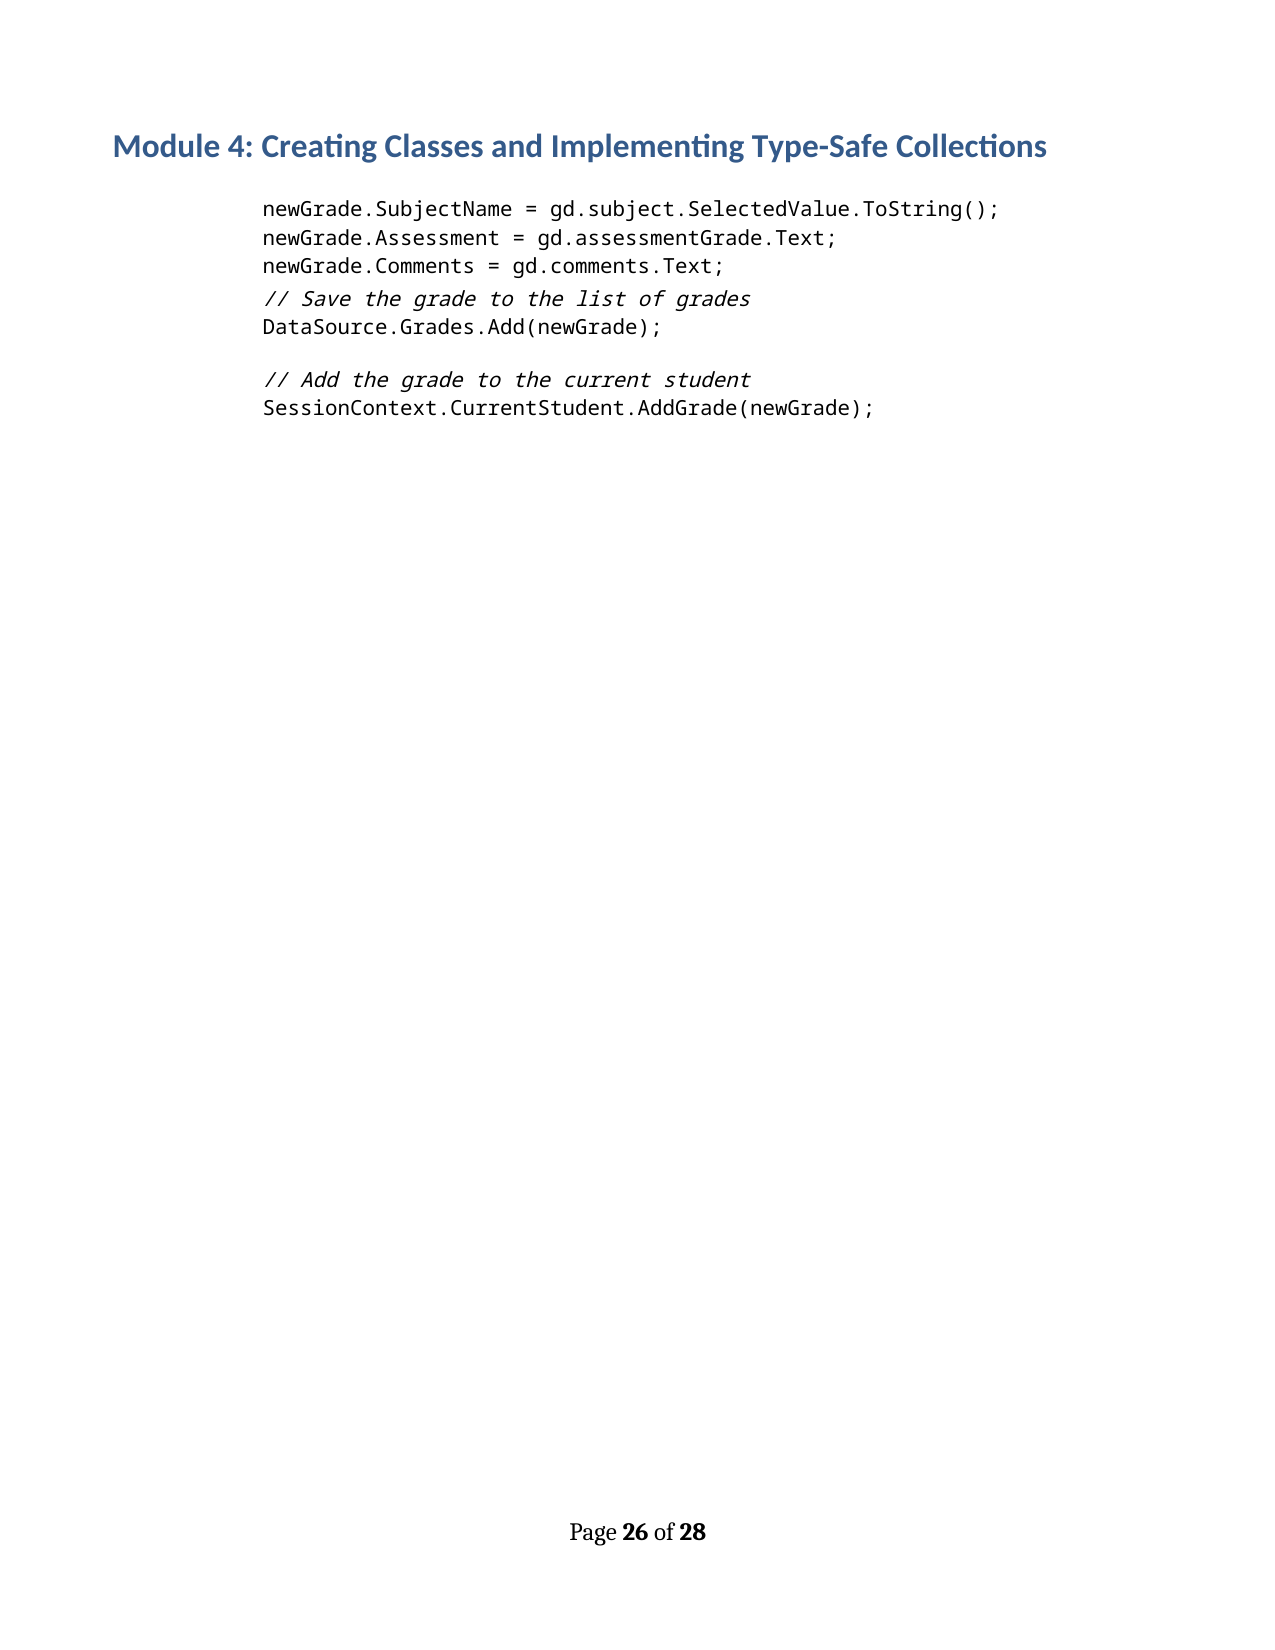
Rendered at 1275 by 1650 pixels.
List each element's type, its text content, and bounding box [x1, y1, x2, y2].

text // Save the grade to the list of grades DataSource.Grades.Add(newGrade); // Add the grade to the current student SessionContext.CurrentStudent.AddGrade(newGrade); [112, 284, 1162, 422]
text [112, 194, 1162, 280]
